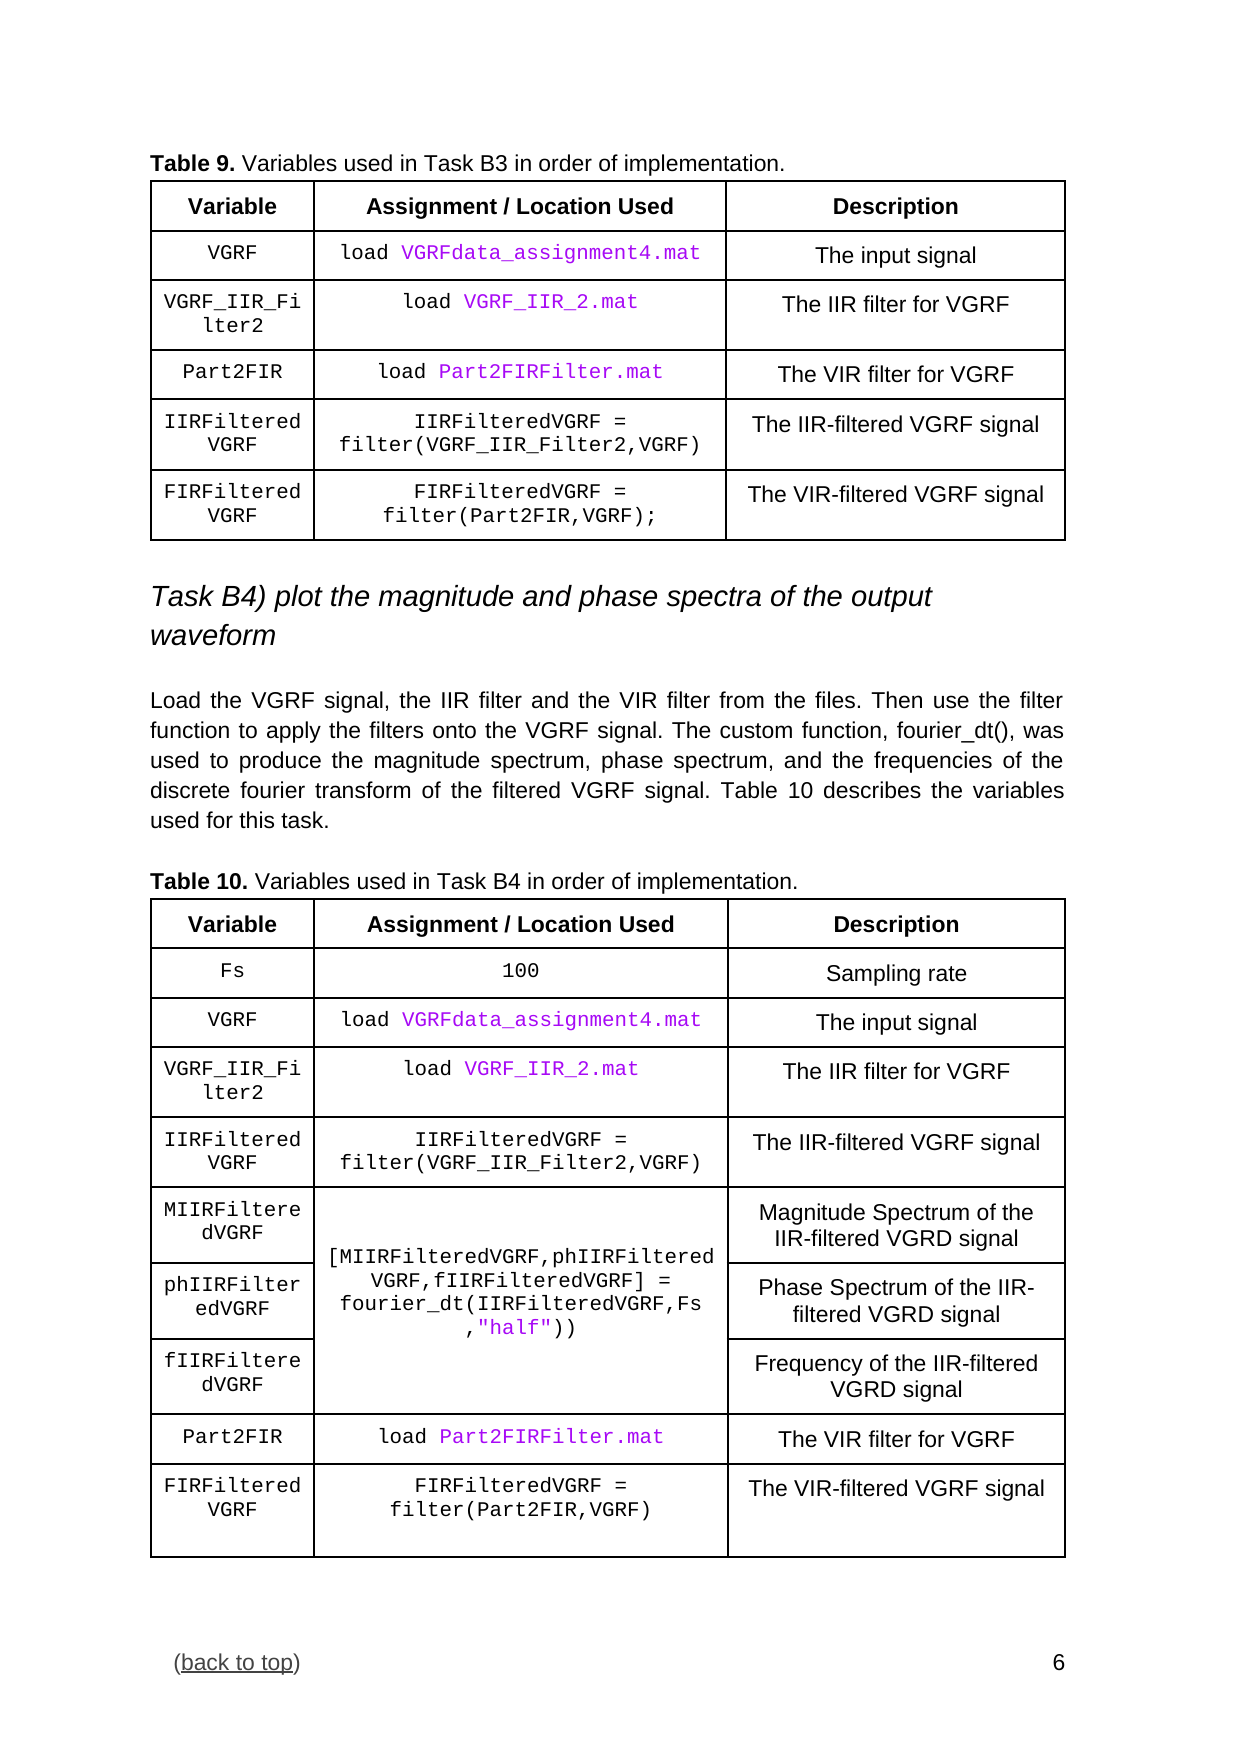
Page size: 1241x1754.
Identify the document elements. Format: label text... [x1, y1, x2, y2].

table_header Variable [152, 900, 313, 947]
table_cell Fs [152, 949, 313, 997]
table_cell Part2FIR [152, 1415, 313, 1462]
table_cell IIRFilteredVGRF [152, 400, 313, 468]
table_cell VGRF_IIR_Filter2 [152, 1048, 313, 1116]
table_cell Sampling rate [729, 949, 1064, 997]
table_cell The VIR filter for VGRF [727, 351, 1064, 398]
table_cell IIRFilteredVGRF = filter(VGRF_IIR_Filter2,VGRF) [315, 1118, 727, 1186]
table_cell load VGRF_IIR_2.mat [315, 1048, 727, 1116]
table_cell FIRFilteredVGRF [152, 471, 313, 539]
table_cell Frequency of the IIR-filtered VGRD signal [729, 1340, 1064, 1413]
text Table 9. Variables used in Task B3 in order of implementation. [150, 150, 1065, 176]
subtitle Task B4) plot the magnitude and phase spectra of the output waveform [150, 579, 1065, 651]
table_cell Phase Spectrum of the IIR-filtered VGRD signal [729, 1264, 1064, 1337]
table_cell VGRF_IIR_Filter2 [152, 281, 313, 349]
table_cell load VGRF_IIR_2.mat [315, 281, 725, 349]
table_cell fIIRFilteredVGRF [152, 1340, 313, 1413]
table_cell The IIR-filtered VGRF signal [729, 1118, 1064, 1186]
table_header Assignment / Location Used [315, 900, 727, 947]
table_cell The VIR-filtered VGRF signal [729, 1465, 1064, 1556]
table_cell load Part2FIRFilter.mat [315, 1415, 727, 1462]
table_cell [MIIRFilteredVGRF,phIIRFilteredVGRF,fIIRFilteredVGRF] = fourier_dt(IIRFilteredVGRF,Fs,"half")) [315, 1188, 727, 1413]
table_cell load Part2FIRFilter.mat [315, 351, 725, 398]
table_cell The VIR filter for VGRF [729, 1415, 1064, 1462]
table_cell 100 [315, 949, 727, 997]
table_cell load VGRFdata_assignment4.mat [315, 232, 725, 279]
table_header Description [729, 900, 1064, 947]
text Table 10. Variables used in Task B4 in order of implementation. [150, 868, 1065, 894]
table_cell The input signal [727, 232, 1064, 279]
table_cell phIIRFilteredVGRF [152, 1264, 313, 1337]
table_cell The IIR filter for VGRF [729, 1048, 1064, 1116]
table_header Assignment / Location Used [315, 182, 725, 229]
table_cell Part2FIR [152, 351, 313, 398]
table_cell The VIR-filtered VGRF signal [727, 471, 1064, 539]
table_cell IIRFilteredVGRF [152, 1118, 313, 1186]
table_cell FIRFilteredVGRF = filter(Part2FIR,VGRF) [315, 1465, 727, 1556]
text Load the VGRF signal, the IIR filter and the VIR filter from the files. Then use the filter function to apply the filters onto the VGRF signal. The custom function, fourier_dt(), was used to produce the magnitude spectrum, phase spectrum, and the frequencies of the discrete fourier transform of the filtered VGRF signal. Table 10 describes the variables used for this task. [150, 687, 1065, 834]
table_header Variable [152, 182, 313, 229]
table_cell FIRFilteredVGRF = filter(Part2FIR,VGRF); [315, 471, 725, 539]
table_cell The IIR-filtered VGRF signal [727, 400, 1064, 468]
table_header Description [727, 182, 1064, 229]
table_cell VGRF [152, 232, 313, 279]
table_cell IIRFilteredVGRF = filter(VGRF_IIR_Filter2,VGRF) [315, 400, 725, 468]
table_cell Magnitude Spectrum of the IIR-filtered VGRD signal [729, 1188, 1064, 1262]
table_cell FIRFilteredVGRF [152, 1465, 313, 1556]
table_cell The IIR filter for VGRF [727, 281, 1064, 349]
table_cell The input signal [729, 999, 1064, 1046]
table_cell VGRF [152, 999, 313, 1046]
table_cell load VGRFdata_assignment4.mat [315, 999, 727, 1046]
table_cell MIIRFilteredVGRF [152, 1188, 313, 1262]
